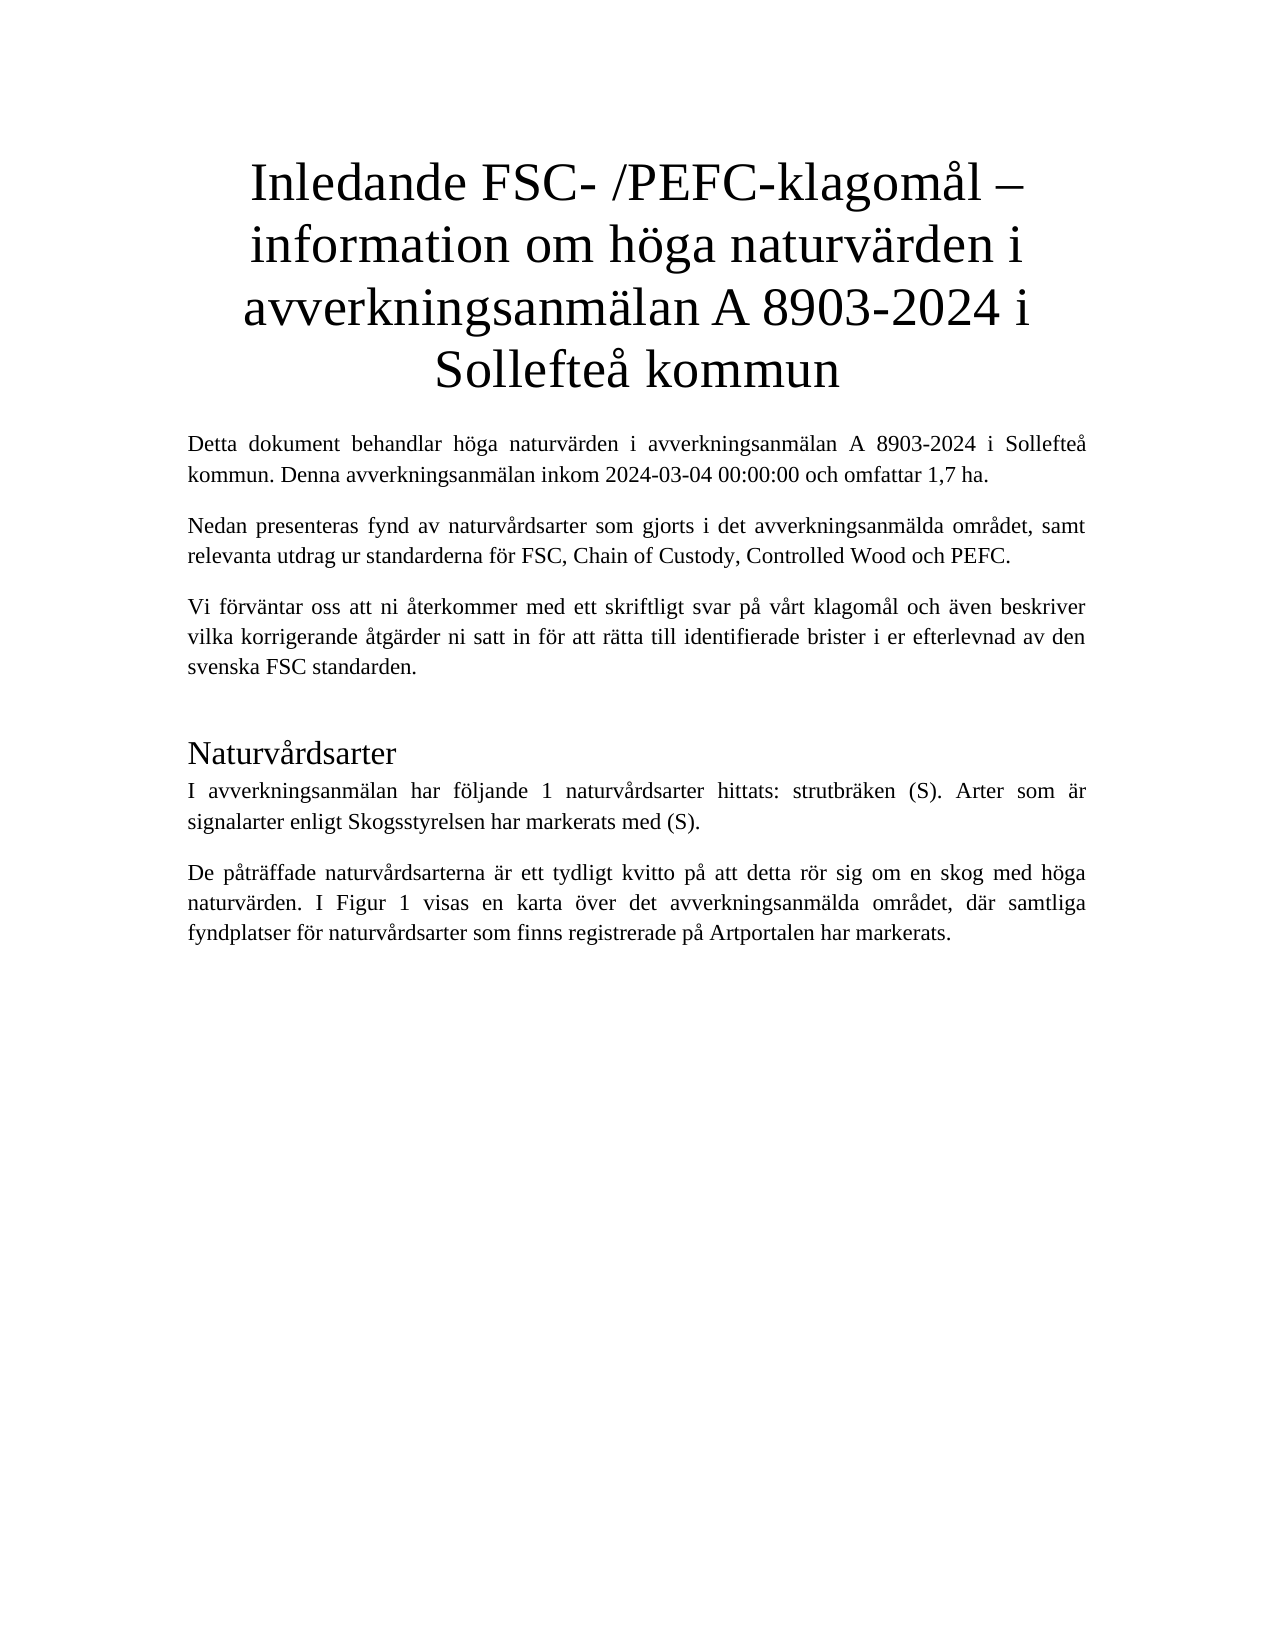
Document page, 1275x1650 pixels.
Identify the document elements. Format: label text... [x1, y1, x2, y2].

text De påträffade naturvårdsarterna är ett tydligt kvitto på att detta rör sig om en skog med höga naturvärden. I Figur 1 visas en karta över det avverkningsanmälda området, där samtliga fyndplatser för naturvårdsarter som finns registrerade på Artportalen har markerats. [187, 859, 1087, 946]
text Nedan presenteras fynd av naturvårdsarter som gjorts i det avverkningsanmälda området, samt relevanta utdrag ur standarderna för FSC, Chain of Custody, Controlled Wood och PEFC. [187, 512, 1087, 568]
title Inledande FSC- /PEFC-klagomål – information om höga naturvärden i avverkningsanmälan A 8903-2024 i Sollefteå kommun [187, 150, 1087, 399]
text I avverkningsanmälan har följande 1 naturvårdsarter hittats: strutbräken (S). Arter som är signalarter enligt Skogsstyrelsen har markerats med (S). [187, 778, 1087, 834]
subtitle Naturvårdsarter [187, 733, 1087, 772]
text Vi förväntar oss att ni återkommer med ett skriftligt svar på vårt klagomål och även beskriver vilka korrigerande åtgärder ni satt in för att rätta till identifierade brister i er efterlevnad av den svenska FSC standarden. [187, 593, 1087, 680]
text Detta dokument behandlar höga naturvärden i avverkningsanmälan A 8903-2024 i Sollefteå kommun. Denna avverkningsanmälan inkom 2024-03-04 00:00:00 och omfattar 1,7 ha. [187, 430, 1087, 487]
